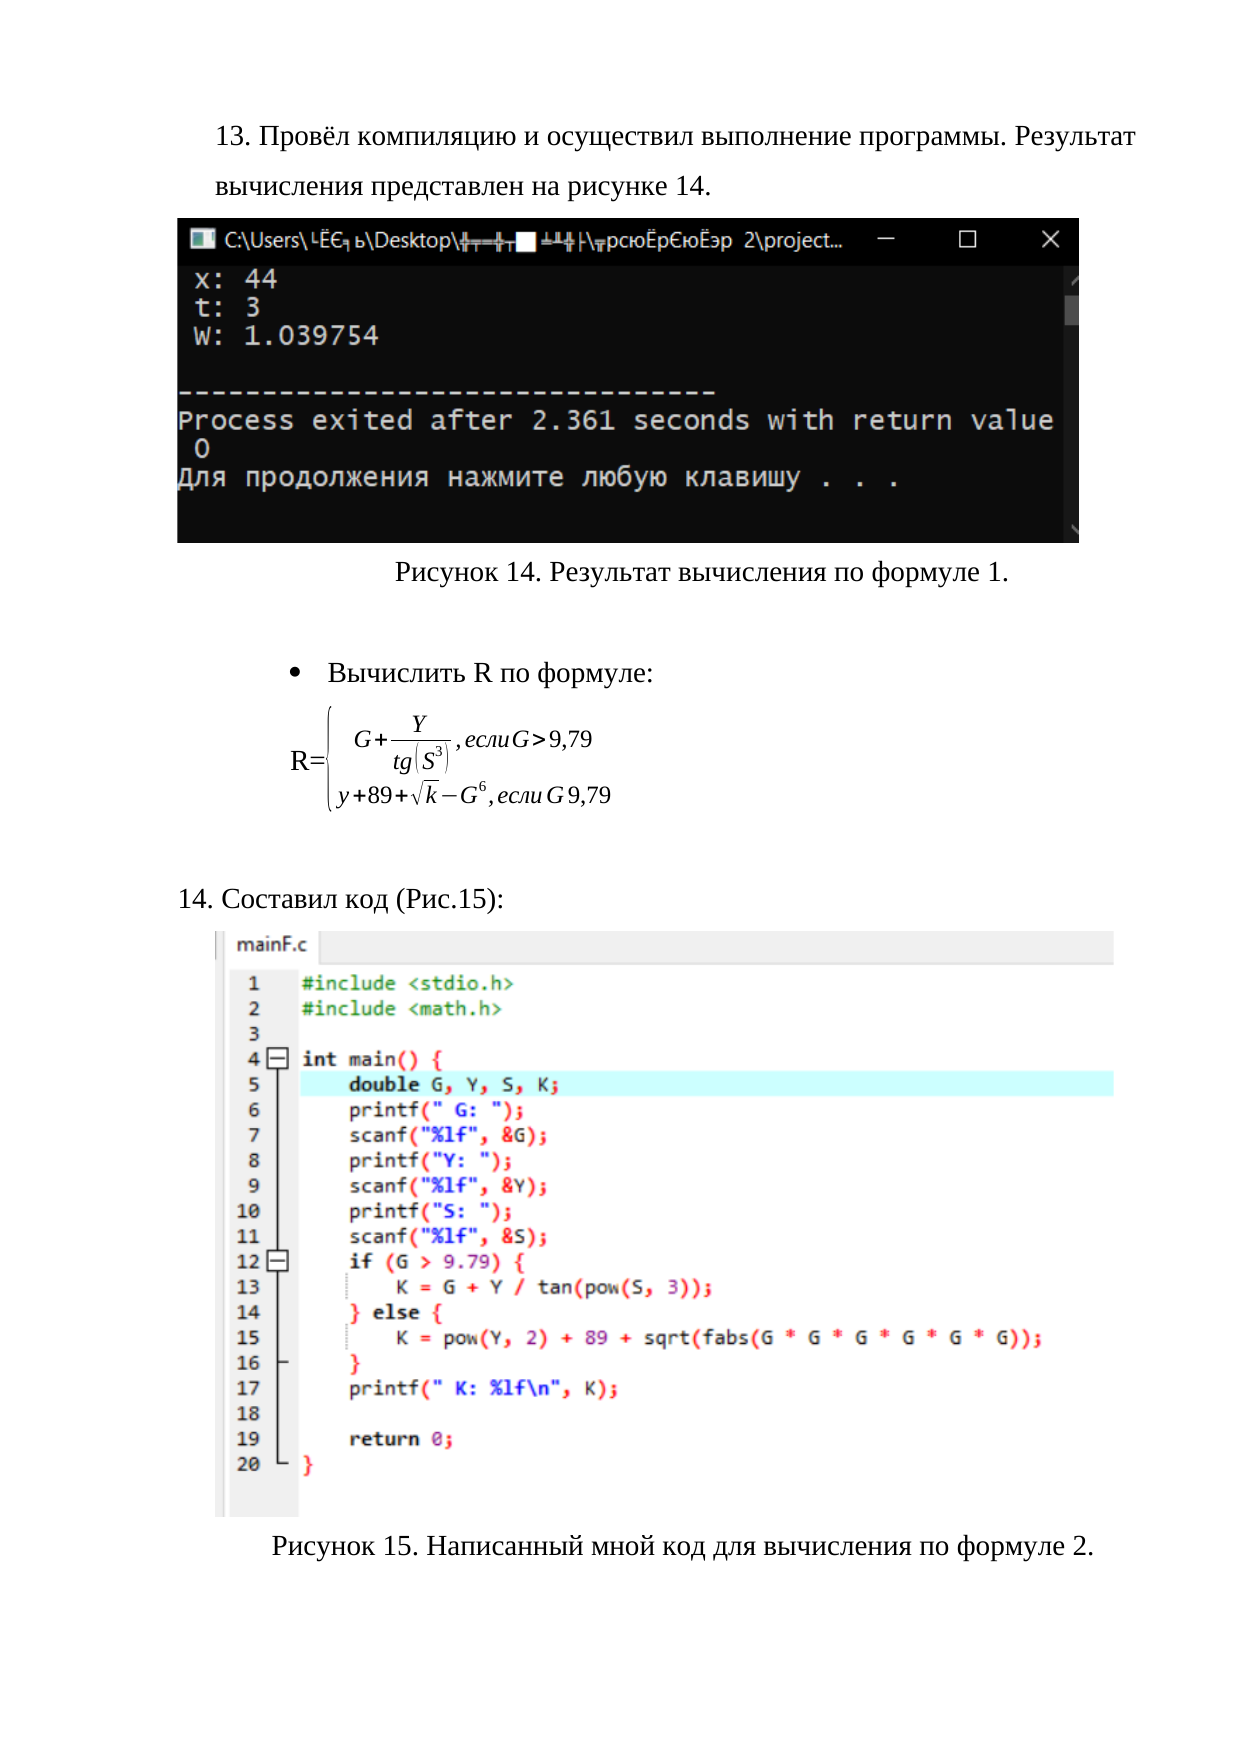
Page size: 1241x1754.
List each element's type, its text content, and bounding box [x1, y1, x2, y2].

text R= [290, 705, 1152, 814]
picture [177, 218, 1079, 543]
text 14. Составил код (Рис.15): [177, 881, 1152, 914]
text Рисунок 15. Написанный мной код для вычисления по формуле 2. [215, 1528, 1152, 1562]
picture [215, 931, 1114, 1517]
list Вычислить R по формуле: [290, 655, 1152, 688]
list Рисунок 14. Результат вычисления по формуле 1. [252, 554, 1152, 588]
text 13. Провёл компиляцию и осуществил выполнение программы. Результат вычисления представлен на рисунке 14. [215, 118, 1152, 202]
